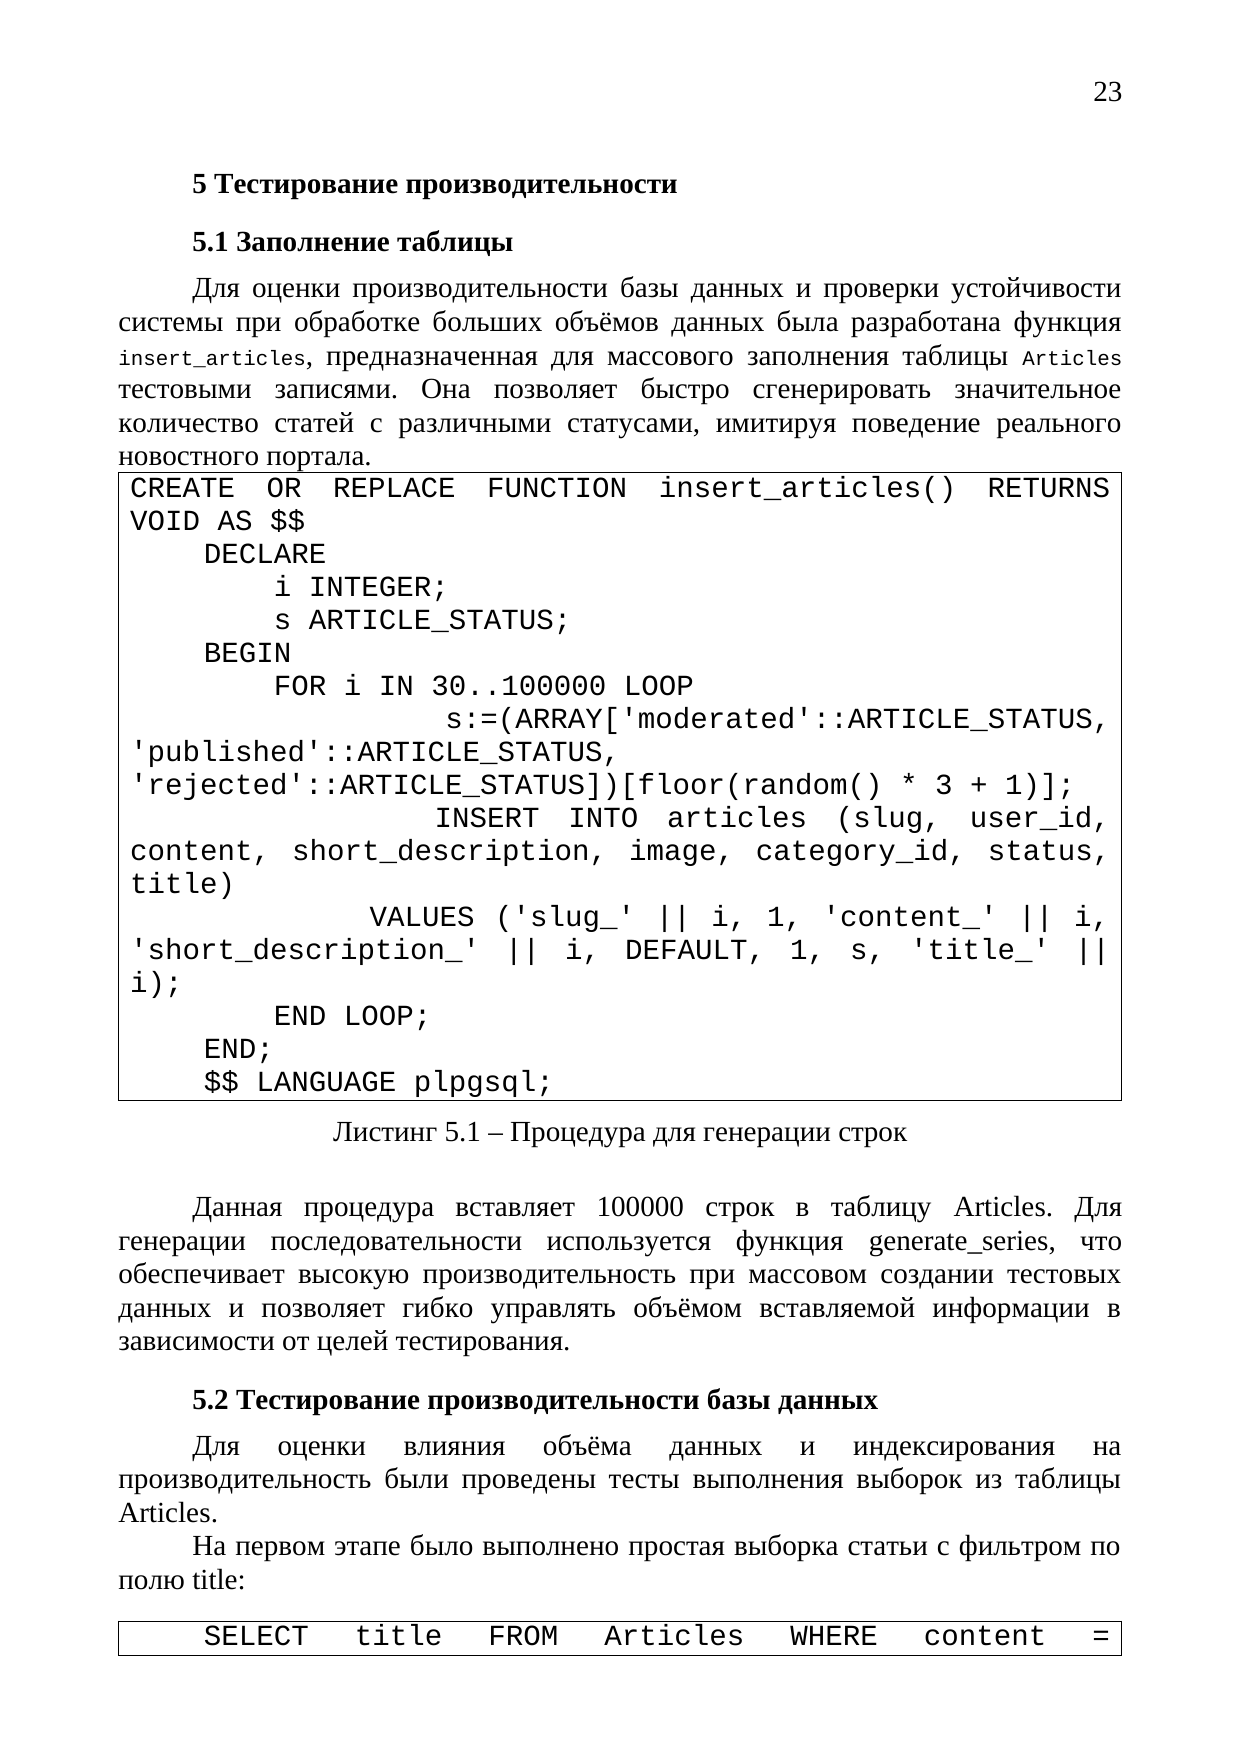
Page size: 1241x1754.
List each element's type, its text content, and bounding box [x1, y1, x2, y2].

text 5.1 Заполнение таблицы [118, 224, 1122, 258]
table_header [119, 1622, 1121, 1654]
text 5 Тестирование производительности [118, 166, 1122, 199]
text Для оценки производительности базы данных и проверки устойчивости системы при обработке больших объёмов данных была разработана функция insert_articles, предназначенная для массового заполнения таблицы Articles тестовыми записями. Она позволяет быстро сгенерировать значительное количество статей с различными статусами, имитируя поведение реального новостного портала. [118, 271, 1122, 472]
table_header CREATE OR REPLACE FUNCTION insert_articles() RETURNS VOID AS $$ DECLARE i INTEGER; s ARTICLE_STATUS; BEGIN FOR i IN 30..100000 LOOP s:=(ARRAY['moderated'::ARTICLE_STATUS, 'published'::ARTICLE_STATUS, 'rejected'::ARTICLE_STATUS])[floor(random() * 3 + 1)]; INSERT INTO articles (slug, user_id, content, short_description, image, category_id, status, title) VALUES ('slug_' || i, 1, 'content_' || i, 'short_description_' || i, DEFAULT, 1, s, 'title_' || i); END LOOP; END; $$ LANGUAGE plpgsql; [119, 473, 1121, 1100]
text Для оценки влияния объёма данных и индексирования на производительность были проведены тесты выполнения выборок из таблицы Articles. [118, 1428, 1122, 1528]
text Листинг 5.1 – Процедура для генерации строк [118, 1114, 1122, 1147]
text На первом этапе было выполнено простая выборка статьи с фильтром по полю title: [118, 1528, 1122, 1596]
text Данная процедура вставляет 100000 строк в таблицу Articles. Для генерации последовательности используется функция generate_series, что обеспечивает высокую производительность при массовом создании тестовых данных и позволяет гибко управлять объёмом вставляемой информации в зависимости от целей тестирования. [118, 1189, 1122, 1357]
text 5.2 Тестирование производительности базы данных [118, 1382, 1122, 1415]
